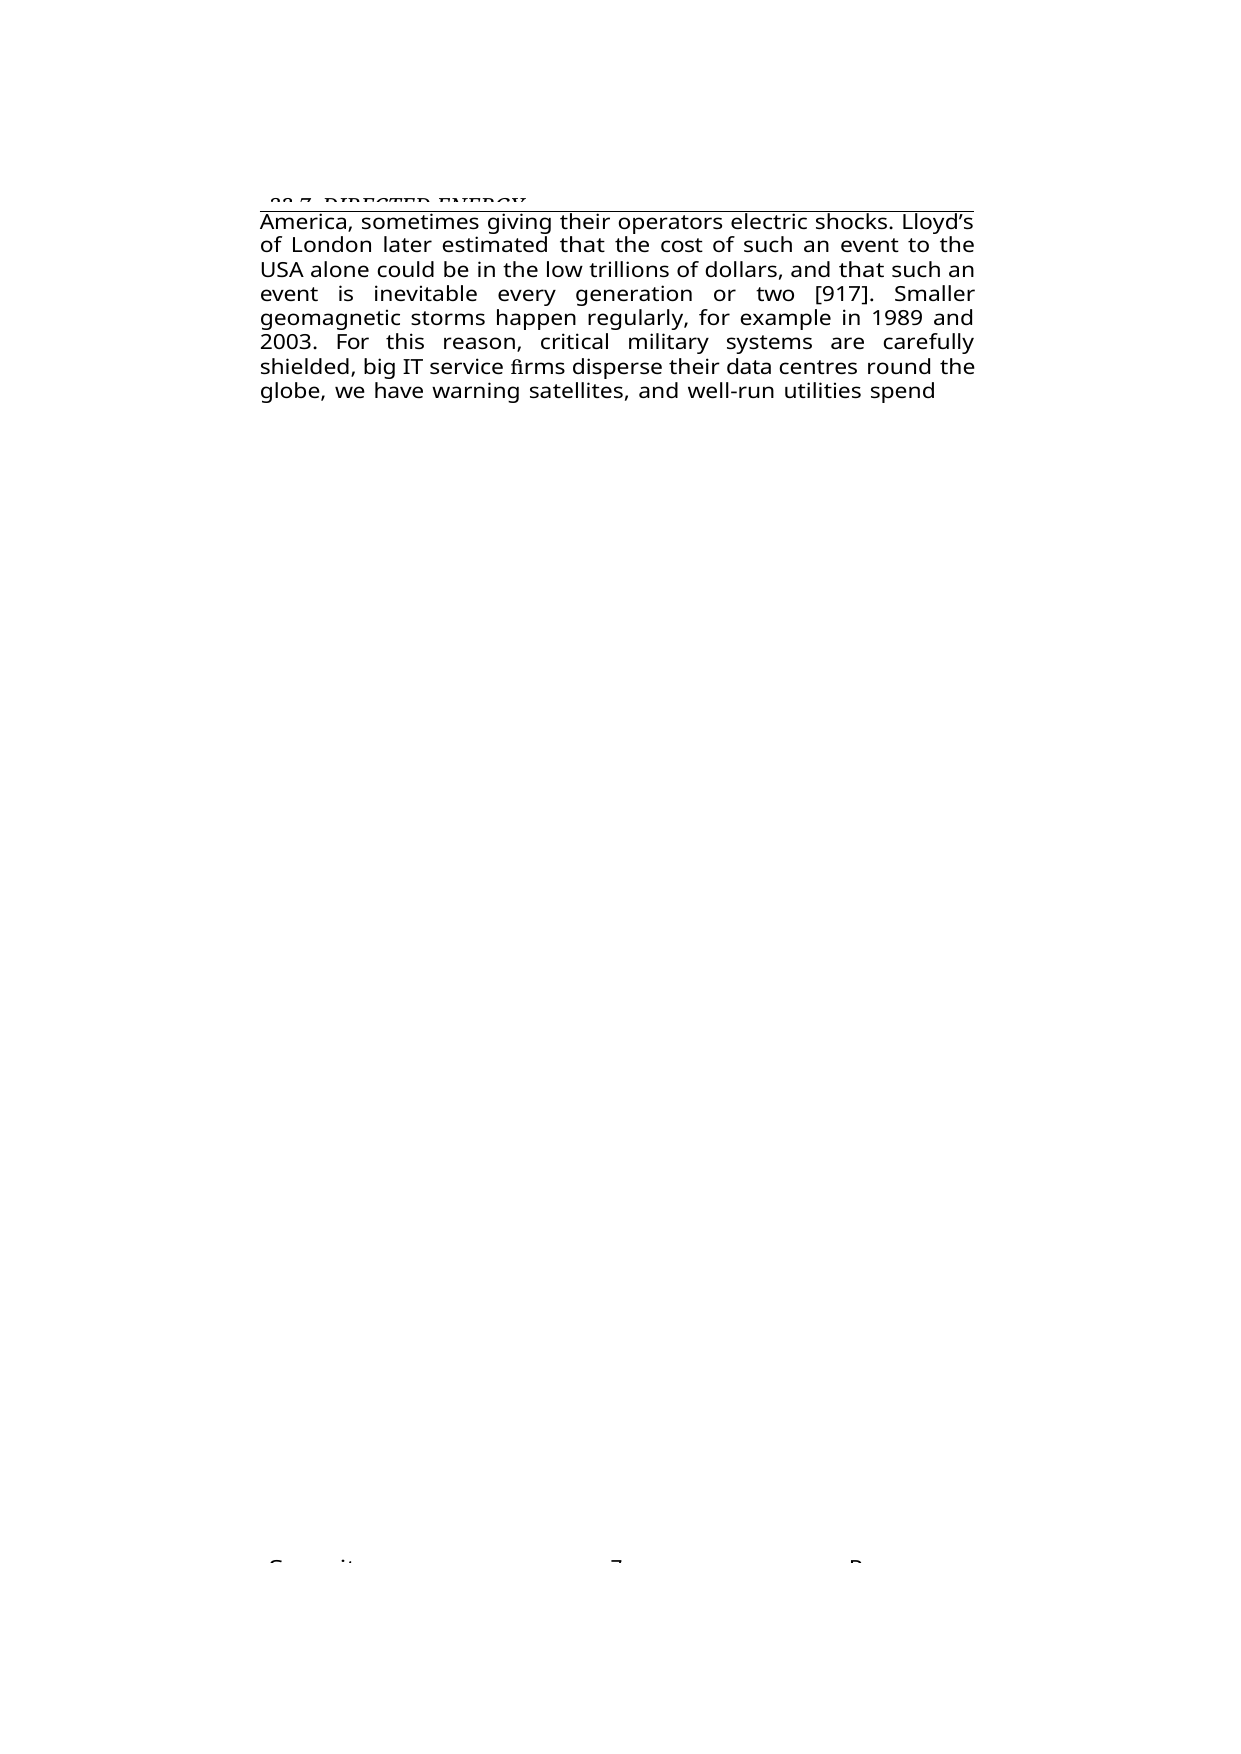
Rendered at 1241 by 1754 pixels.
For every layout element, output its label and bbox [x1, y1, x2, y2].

text [259, 210, 975, 404]
